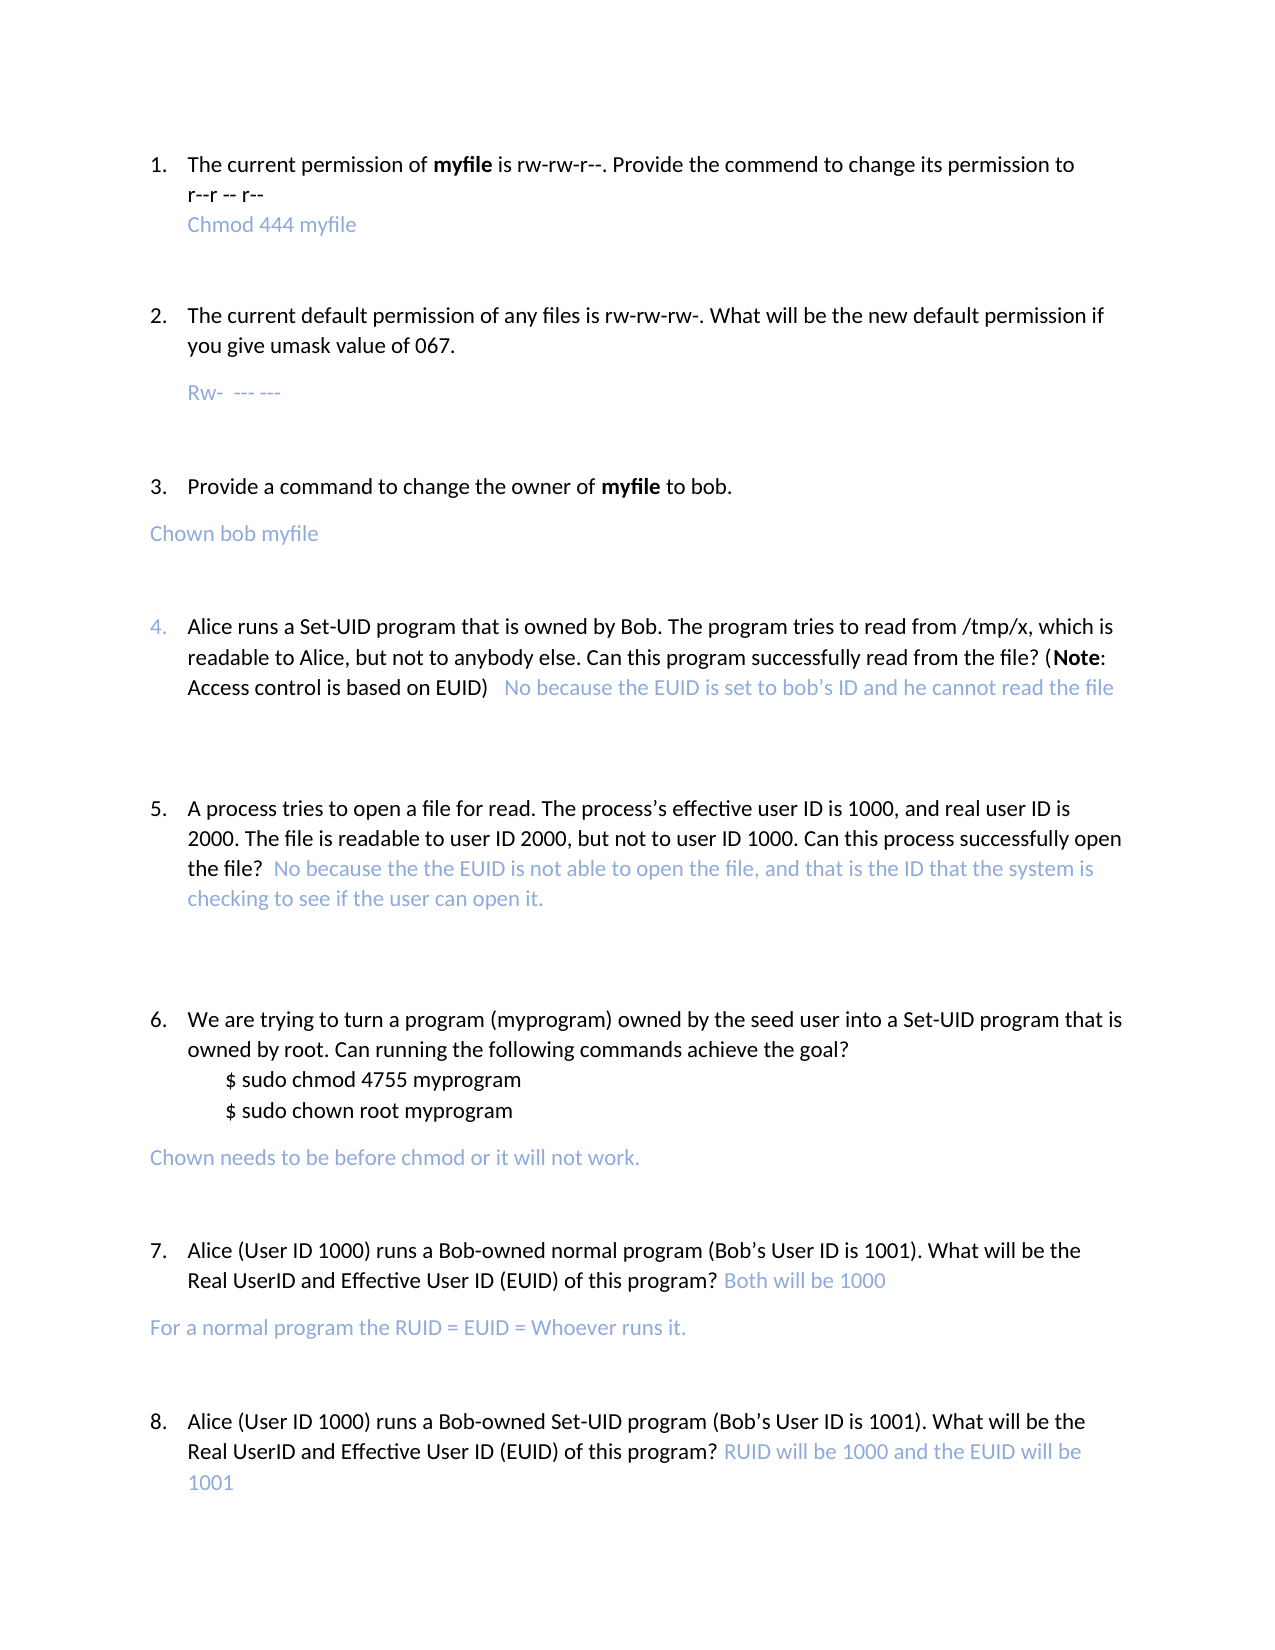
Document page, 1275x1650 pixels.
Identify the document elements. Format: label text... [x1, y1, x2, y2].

list Alice (User ID 1000) runs a Bob-owned Set-UID program (Bob’s User ID is 1001). What will be the Real UserID and Effective User ID (EUID) of this program? RUID will be 1000 and the EUID will be 1001 [150, 1407, 1125, 1496]
text Chown needs to be before chmod or it will not work. [150, 1143, 1125, 1171]
list $ sudo chmod 4755 myprogram [225, 1066, 1125, 1094]
list Alice (User ID 1000) runs a Bob-owned normal program (Bob’s User ID is 1001). What will be the Real UserID and Effective User ID (EUID) of this program? Both will be 1000 [150, 1236, 1125, 1295]
list The current default permission of any files is rw-rw-rw-. What will be the new default permission if you give umask value of 067. [150, 301, 1125, 359]
text For a normal program the RUID = EUID = Whoever runs it. [150, 1313, 1125, 1342]
text Chown bob myfile [150, 519, 1125, 547]
list Chmod 444 myfile [187, 210, 1125, 238]
text Rw- --- --- [187, 378, 1125, 406]
list A process tries to open a file for read. The process’s effective user ID is 1000, and real user ID is 2000. The file is readable to user ID 2000, but not to user ID 1000. Can this process successfully open the file? No because the the EUID is not able to open the file, and that is the ID that the system is checking to see if the user can open it. [150, 794, 1125, 912]
list $ sudo chown root myprogram [225, 1096, 1125, 1124]
list We are trying to turn a program (myprogram) owned by the seed user into a Set-UID program that is owned by root. Can running the following commands achieve the goal? [150, 1005, 1125, 1063]
list The current permission of myfile is rw-rw-r--. Provide the commend to change its permission to r--r -- r-- [150, 150, 1125, 208]
list Alice runs a Set-UID program that is owned by Bob. The program tries to read from /tmp/x, which is readable to Alice, but not to anybody else. Can this program successfully read from the file? (Note: Access control is based on EUID) No because the EUID is set to bob’s ID and he cannot read the file [150, 612, 1125, 701]
list Provide a command to change the owner of myfile to bob. [150, 472, 1125, 500]
